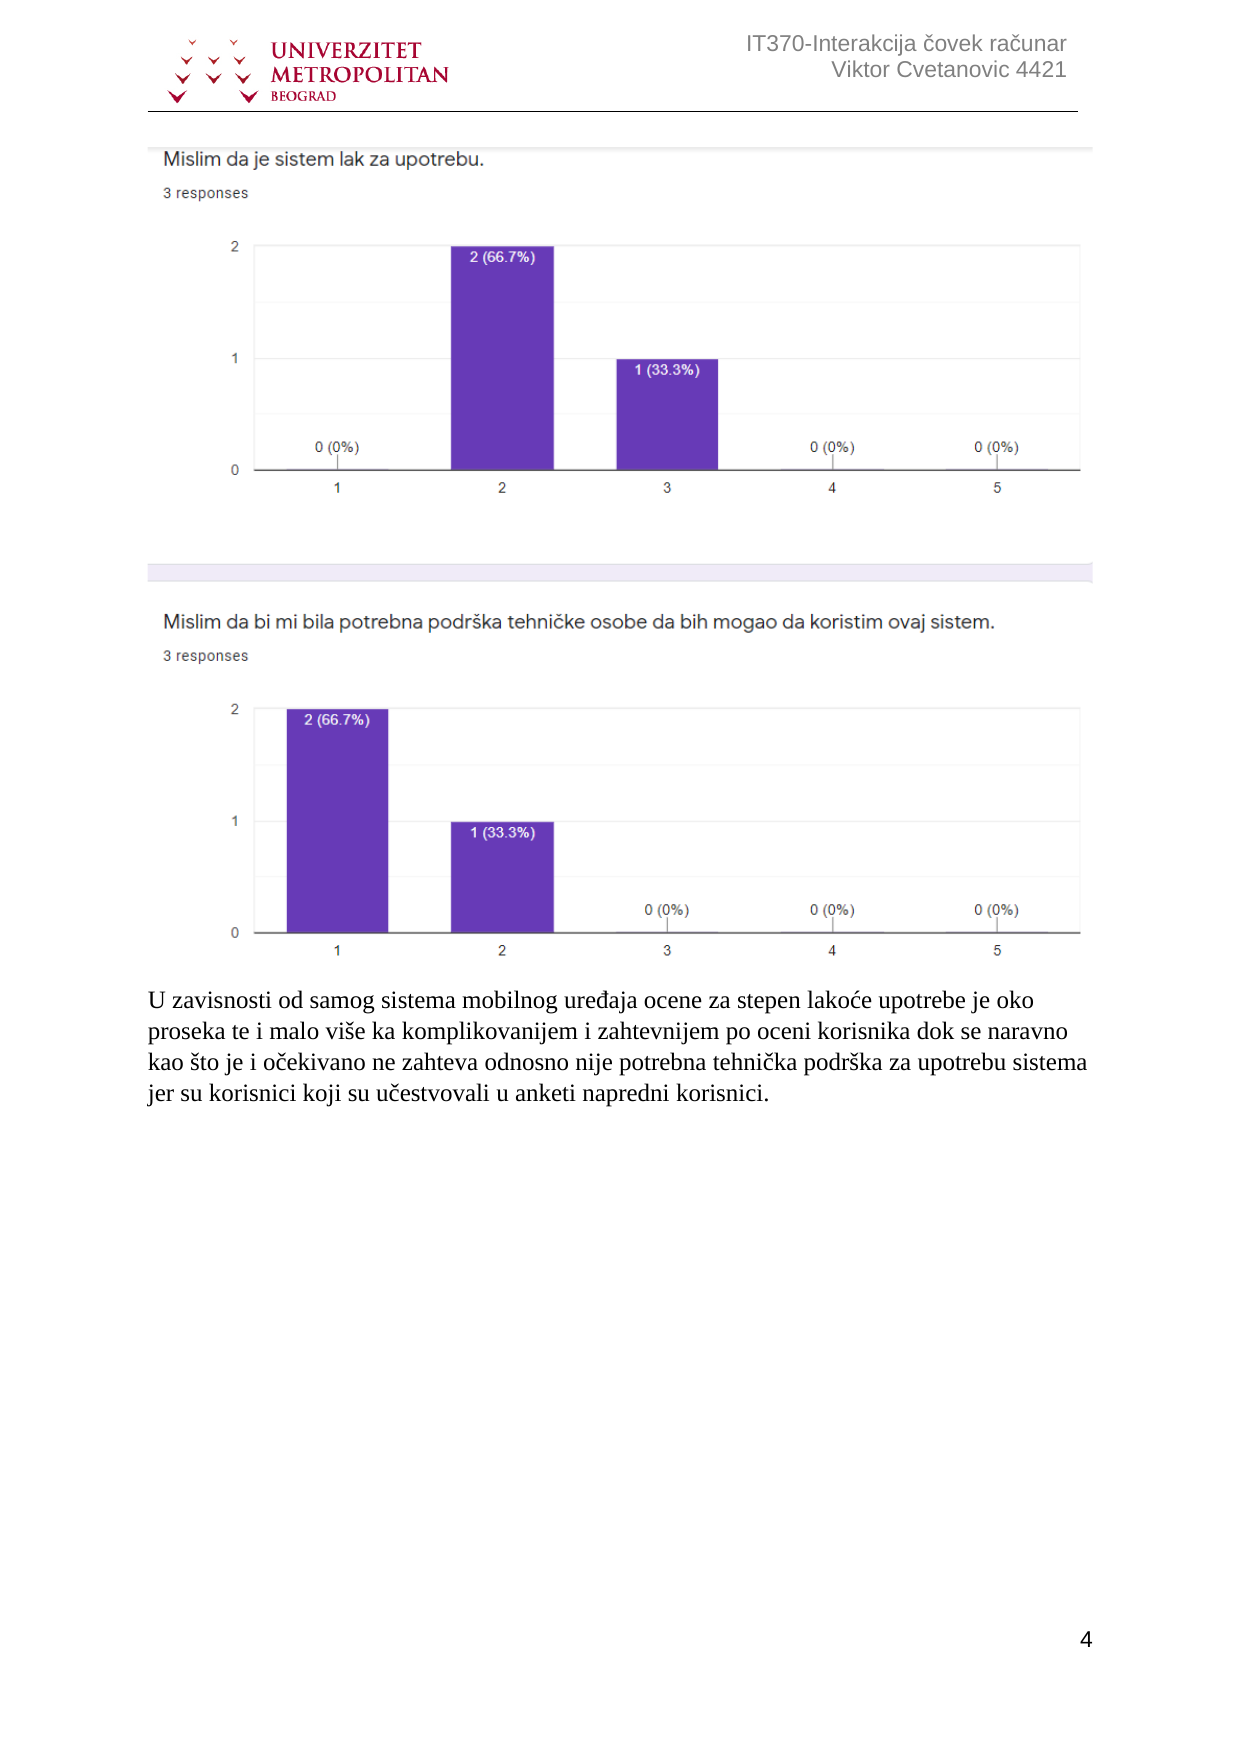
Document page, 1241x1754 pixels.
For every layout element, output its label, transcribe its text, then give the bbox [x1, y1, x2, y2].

picture [147, 147, 1093, 967]
text U zavisnosti od samog sistema mobilnog uređaja ocene za stepen lakoće upotrebe je oko proseka te i malo više ka komplikovanijem i zahtevnijem po oceni korisnika dok se naravno kao što je i očekivano ne zahteva odnosno nije potrebna tehnička podrška za upotrebu sistema jer su korisnici koji su učestvovali u anketi napredni korisnici. [148, 985, 1093, 1107]
picture [158, 29, 458, 111]
